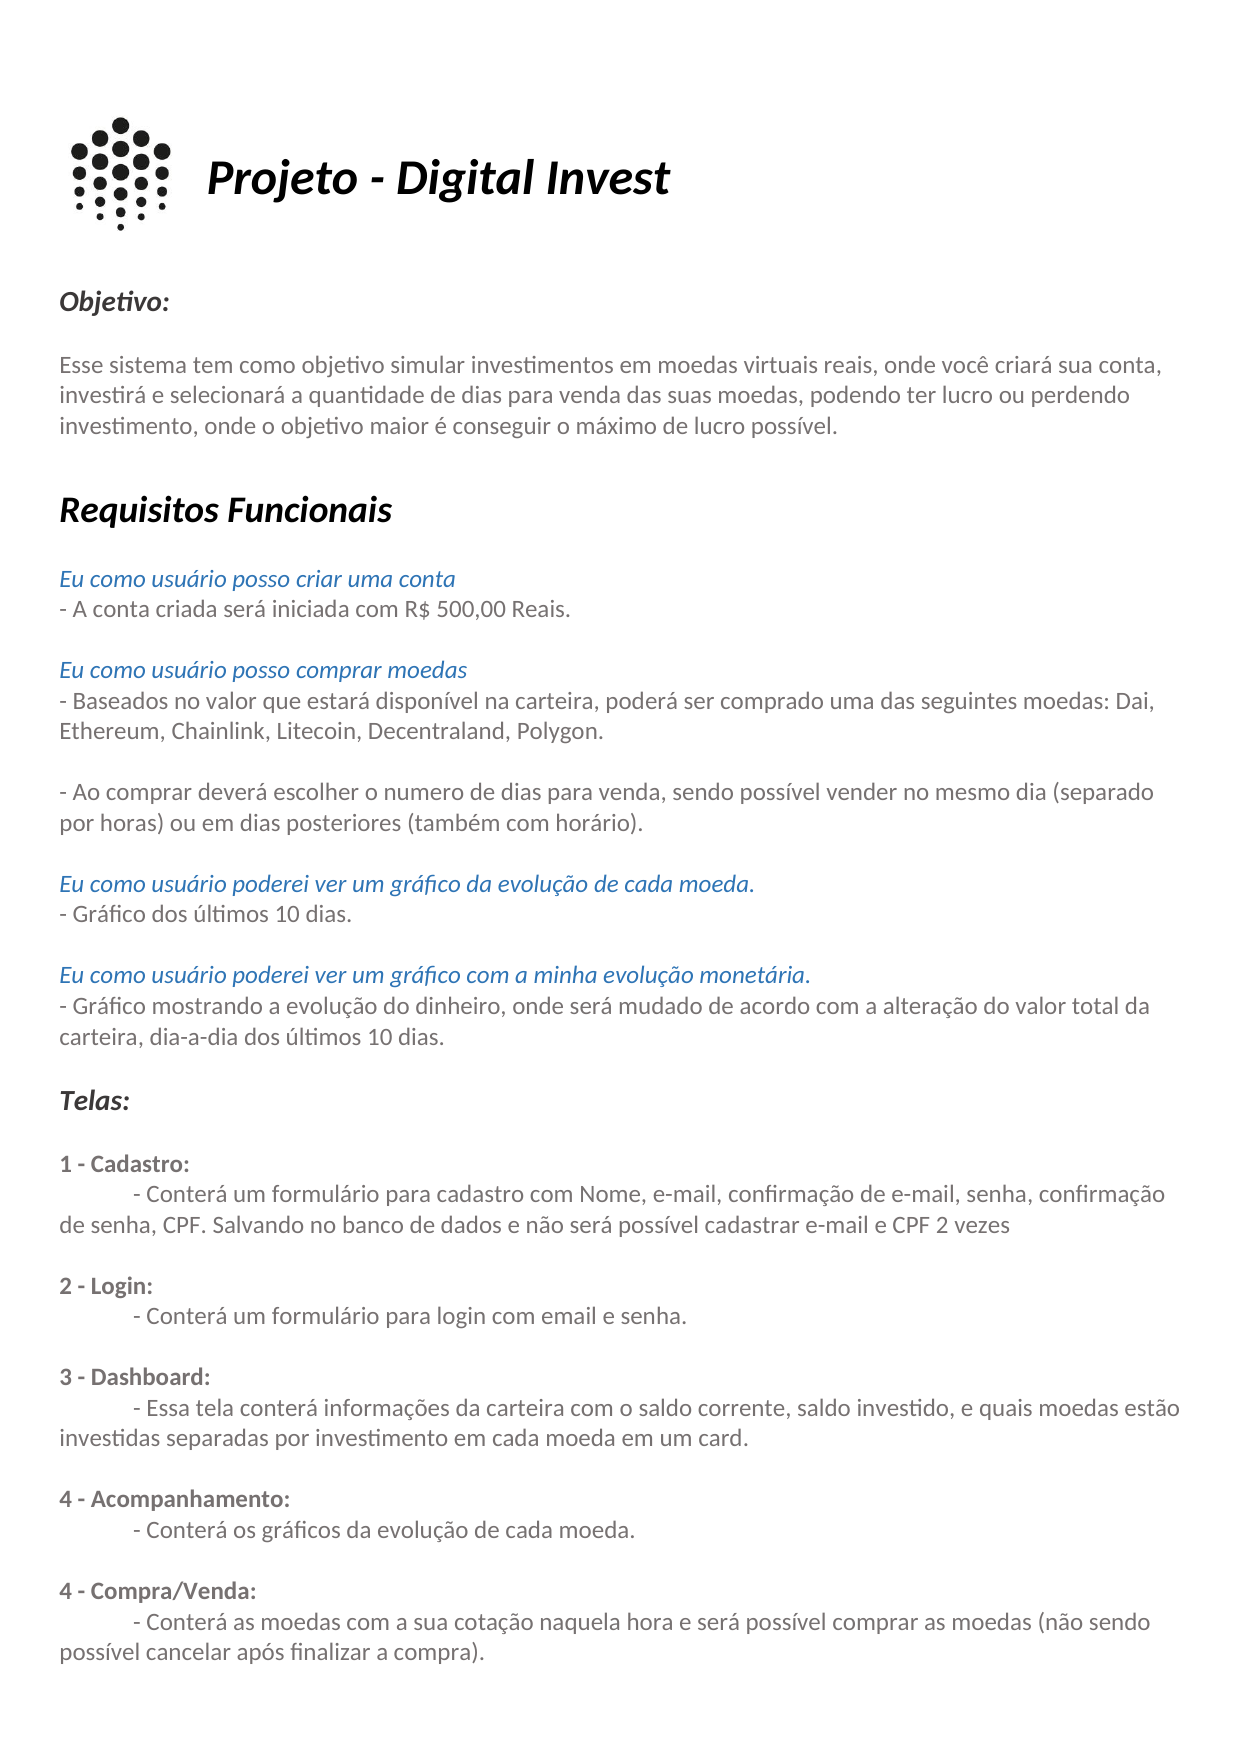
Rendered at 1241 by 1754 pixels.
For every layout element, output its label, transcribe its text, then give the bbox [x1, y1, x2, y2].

text - Gráfico mostrando a evolução do dinheiro, onde será mudado de acordo com a alteração do valor total da carteira, dia-a-dia dos últimos 10 dias. [59, 990, 1181, 1051]
text Eu como usuário poderei ver um gráfico com a minha evolução monetária. [59, 959, 1181, 990]
text - Baseados no valor que estará disponível na carteira, poderá ser comprado uma das seguintes moedas: Dai, Ethereum, Chainlink, Litecoin, Decentraland, Polygon. [59, 685, 1181, 746]
text 1 - Cadastro: [59, 1148, 1181, 1178]
text Eu como usuário posso comprar moedas [59, 654, 1181, 685]
picture [56, 104, 182, 249]
text 2 - Login: [59, 1270, 1181, 1300]
text - A conta criada será iniciada com R$ 500,00 Reais. [59, 593, 1181, 624]
text 4 - Acompanhamento: [59, 1483, 1181, 1514]
text - Essa tela conterá informações da carteira com o saldo corrente, saldo investido, e quais moedas estão investidas separadas por investimento em cada moeda em um card. [59, 1392, 1181, 1453]
text 4 - Compra/Venda: [59, 1575, 1181, 1606]
text Esse sistema tem como objetivo simular investimentos em moedas virtuais reais, onde você criará sua conta, investirá e selecionará a quantidade de dias para venda das suas moedas, podendo ter lucro ou perdendo investimento, onde o objetivo maior é conseguir o máximo de lucro possível. [59, 349, 1181, 441]
text 3 - Dashboard: [59, 1361, 1181, 1392]
text - Gráfico dos últimos 10 dias. [59, 898, 1181, 929]
text - Conterá um formulário para cadastro com Nome, e-mail, confirmação de e-mail, senha, confirmação de senha, CPF. Salvando no banco de dados e não será possível cadastrar e-mail e CPF 2 vezes [59, 1178, 1181, 1239]
text Eu como usuário poderei ver um gráfico da evolução de cada moeda. [59, 868, 1181, 898]
text - Conterá as moedas com a sua cotação naquela hora e será possível comprar as moedas (não sendo possível cancelar após finalizar a compra). [59, 1606, 1181, 1667]
text Objetivo: [59, 283, 1181, 318]
text Eu como usuário posso criar uma conta [59, 563, 1181, 593]
text Telas: [59, 1082, 1181, 1117]
text Projeto - Digital Invest [182, 146, 1181, 207]
text Requisitos Funcionais [59, 486, 1181, 532]
text - Conterá os gráficos da evolução de cada moeda. [59, 1514, 1181, 1544]
text - Ao comprar deverá escolher o numero de dias para venda, sendo possível vender no mesmo dia (separado por horas) ou em dias posteriores (também com horário). [59, 776, 1181, 837]
text - Conterá um formulário para login com email e senha. [59, 1300, 1181, 1331]
